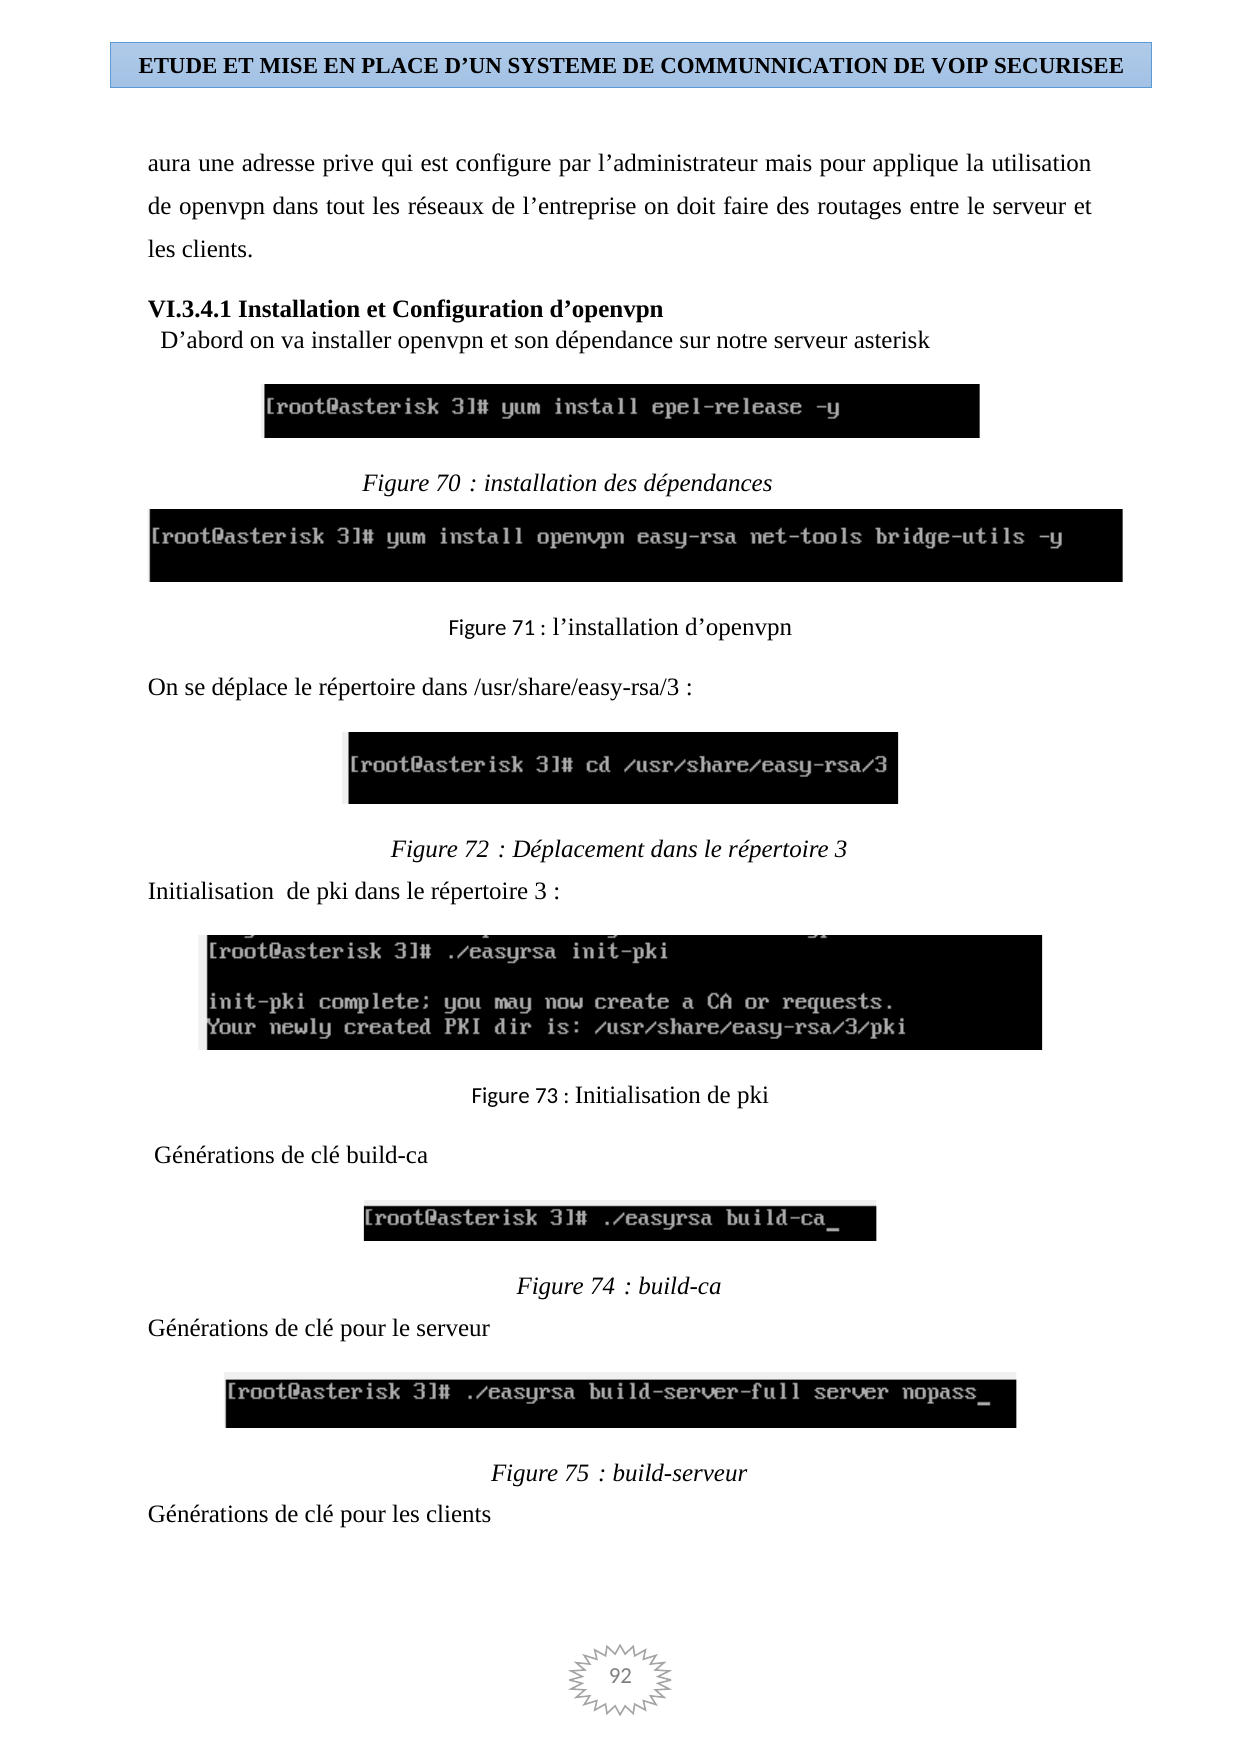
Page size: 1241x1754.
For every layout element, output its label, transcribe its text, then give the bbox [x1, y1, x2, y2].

text Générations de clé pour le serveur [148, 1313, 1093, 1341]
text Figure 72 : Déplacement dans le répertoire 3 [148, 834, 1093, 863]
text Figure 75 : build-serveur [148, 1458, 1093, 1487]
text Figure 70 : installation des dépendances [148, 468, 1093, 497]
subtitle VI.3.4.1 Installation et Configuration d’openvpn [148, 294, 1093, 322]
picture [198, 935, 1043, 1050]
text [148, 148, 1093, 263]
text Figure 71 : l’installation d’openvpn [148, 612, 1093, 641]
picture [363, 1200, 877, 1241]
text Figure 73 : Initialisation de pki [148, 1080, 1093, 1109]
picture [223, 1372, 1017, 1428]
text On se déplace le répertoire dans /usr/share/easy-rsa/3 : [148, 672, 1093, 701]
picture [147, 509, 1123, 582]
picture [342, 732, 899, 804]
text Figure 74 : build-ca [148, 1271, 1093, 1300]
picture [260, 384, 980, 438]
text Générations de clé pour les clients [148, 1499, 1093, 1528]
text Générations de clé build-ca [148, 1140, 1093, 1169]
text Initialisation de pki dans le répertoire 3 : [148, 876, 1093, 904]
text D’abord on va installer openvpn et son dépendance sur notre serveur asterisk [148, 325, 1093, 353]
